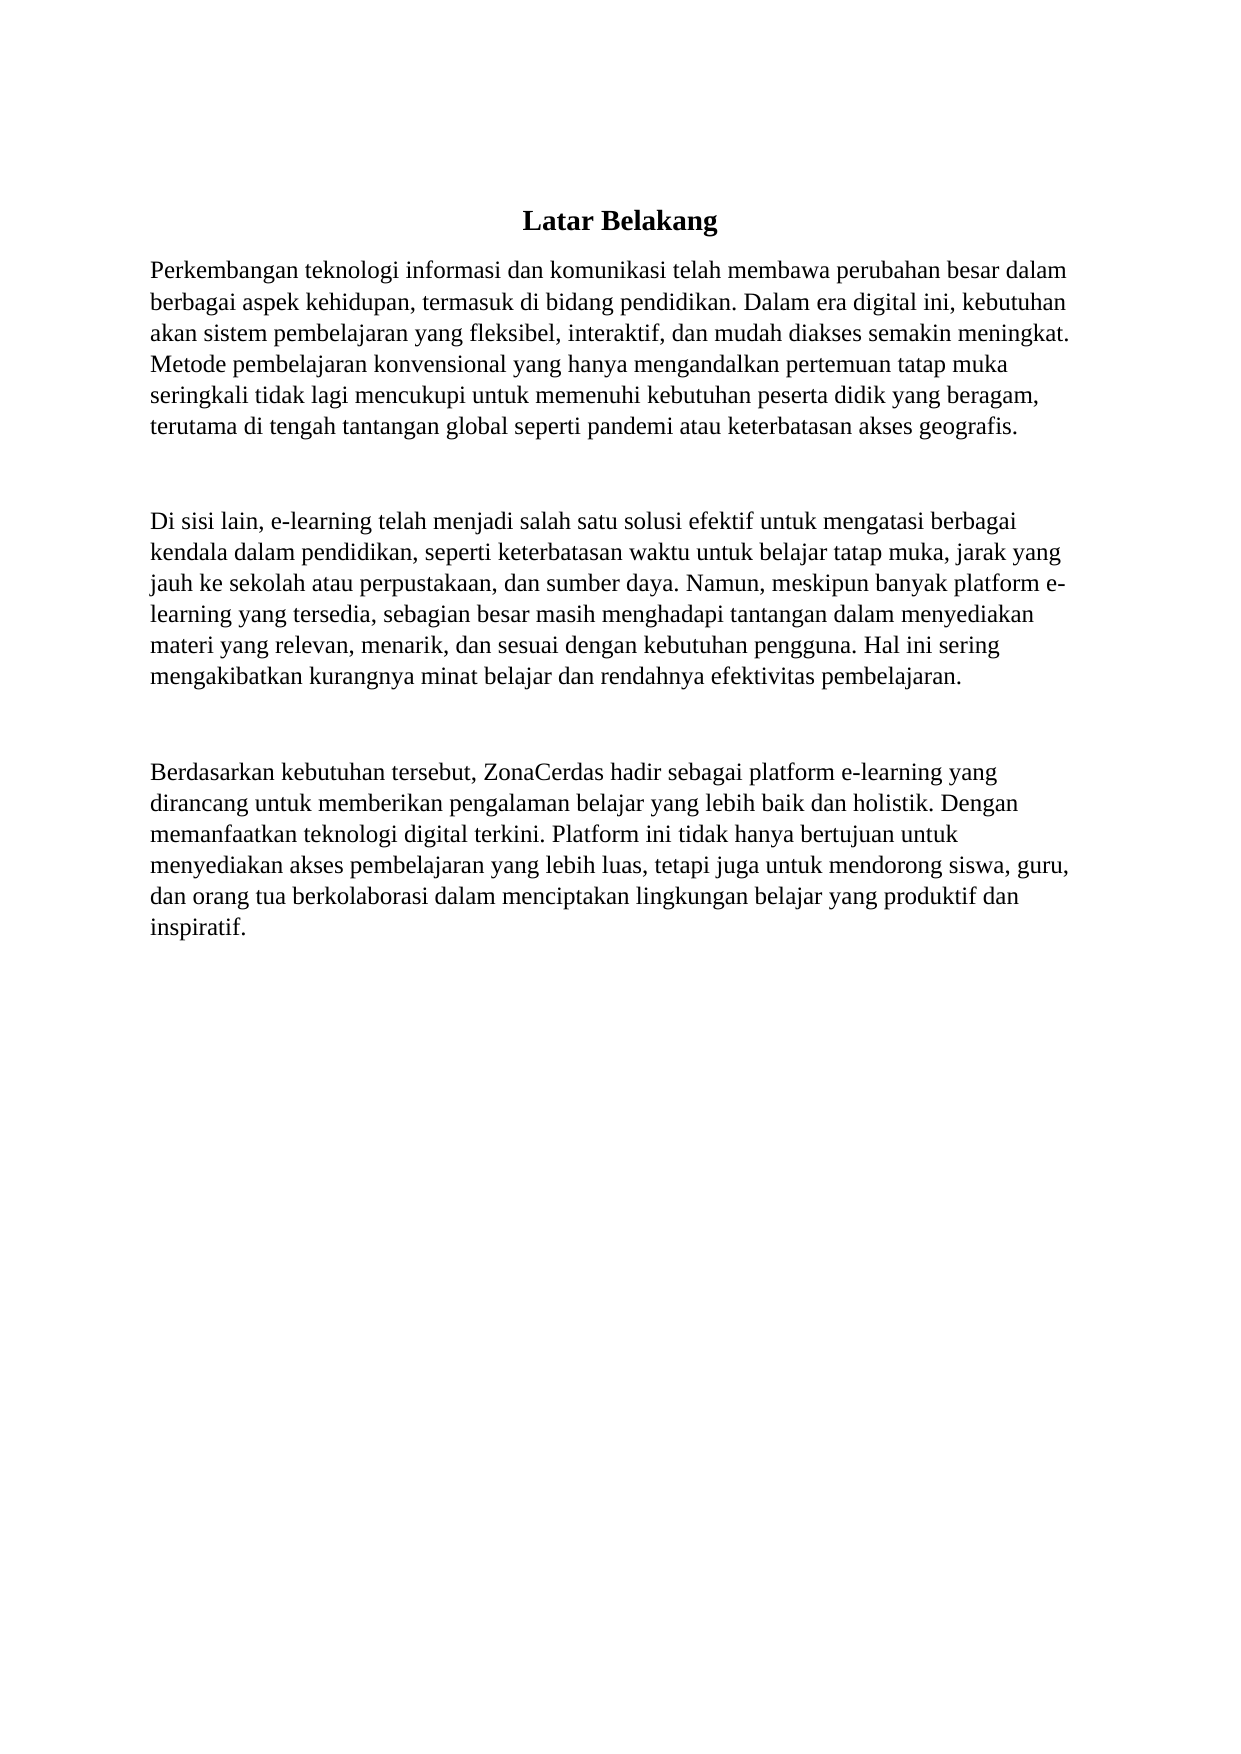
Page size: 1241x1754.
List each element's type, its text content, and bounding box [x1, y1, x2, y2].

text Berdasarkan kebutuhan tersebut, ZonaCerdas hadir sebagai platform e-learning yang dirancang untuk memberikan pengalaman belajar yang lebih baik dan holistik. Dengan memanfaatkan teknologi digital terkini. Platform ini tidak hanya bertujuan untuk menyediakan akses pembelajaran yang lebih luas, tetapi juga untuk mendorong siswa, guru, dan orang tua berkolaborasi dalam menciptakan lingkungan belajar yang produktif dan inspiratif. [150, 757, 1090, 941]
text Di sisi lain, e-learning telah menjadi salah satu solusi efektif untuk mengatasi berbagai kendala dalam pendidikan, seperti keterbatasan waktu untuk belajar tatap muka, jarak yang jauh ke sekolah atau perpustakaan, dan sumber daya. Namun, meskipun banyak platform e-learning yang tersedia, sebagian besar masih menghadapi tantangan dalam menyediakan materi yang relevan, menarik, dan sesuai dengan kebutuhan pengguna. Hal ini sering mengakibatkan kurangnya minat belajar dan rendahnya efektivitas pembelajaran. [150, 506, 1090, 690]
text Perkembangan teknologi informasi dan komunikasi telah membawa perubahan besar dalam berbagai aspek kehidupan, termasuk di bidang pendidikan. Dalam era digital ini, kebutuhan akan sistem pembelajaran yang fleksibel, interaktif, dan mudah diakses semakin meningkat. Metode pembelajaran konvensional yang hanya mengandalkan pertemuan tatap muka seringkali tidak lagi mencukupi untuk memenuhi kebutuhan peserta didik yang beragam, terutama di tengah tantangan global seperti pandemi atau keterbatasan akses geografis. [150, 256, 1090, 439]
text Latar Belakang [150, 203, 1090, 236]
